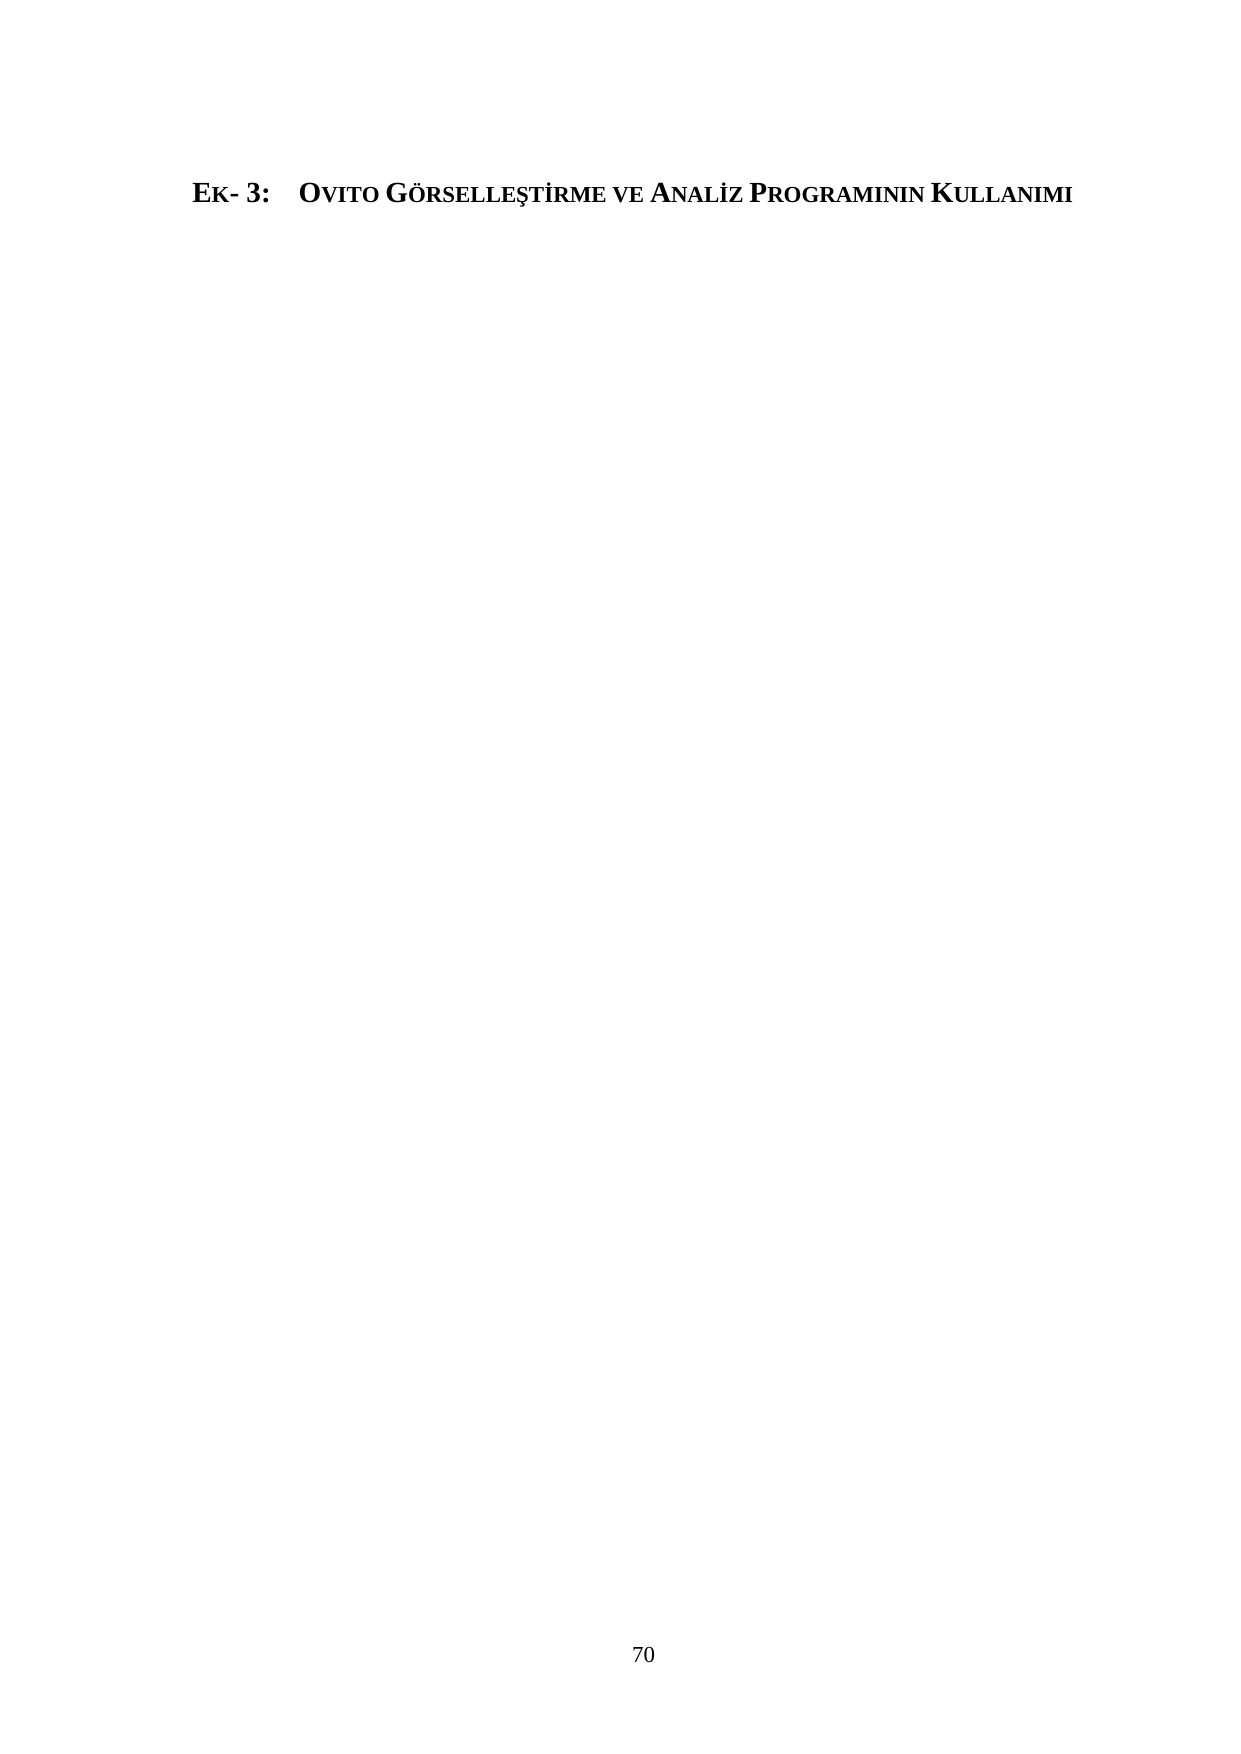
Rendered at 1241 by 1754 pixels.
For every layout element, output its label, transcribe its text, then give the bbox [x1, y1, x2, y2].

text EK- 3: OVITO GÖRSELLEŞTİRME VE ANALİZ PROGRAMININ KULLANIMI [192, 175, 1107, 209]
